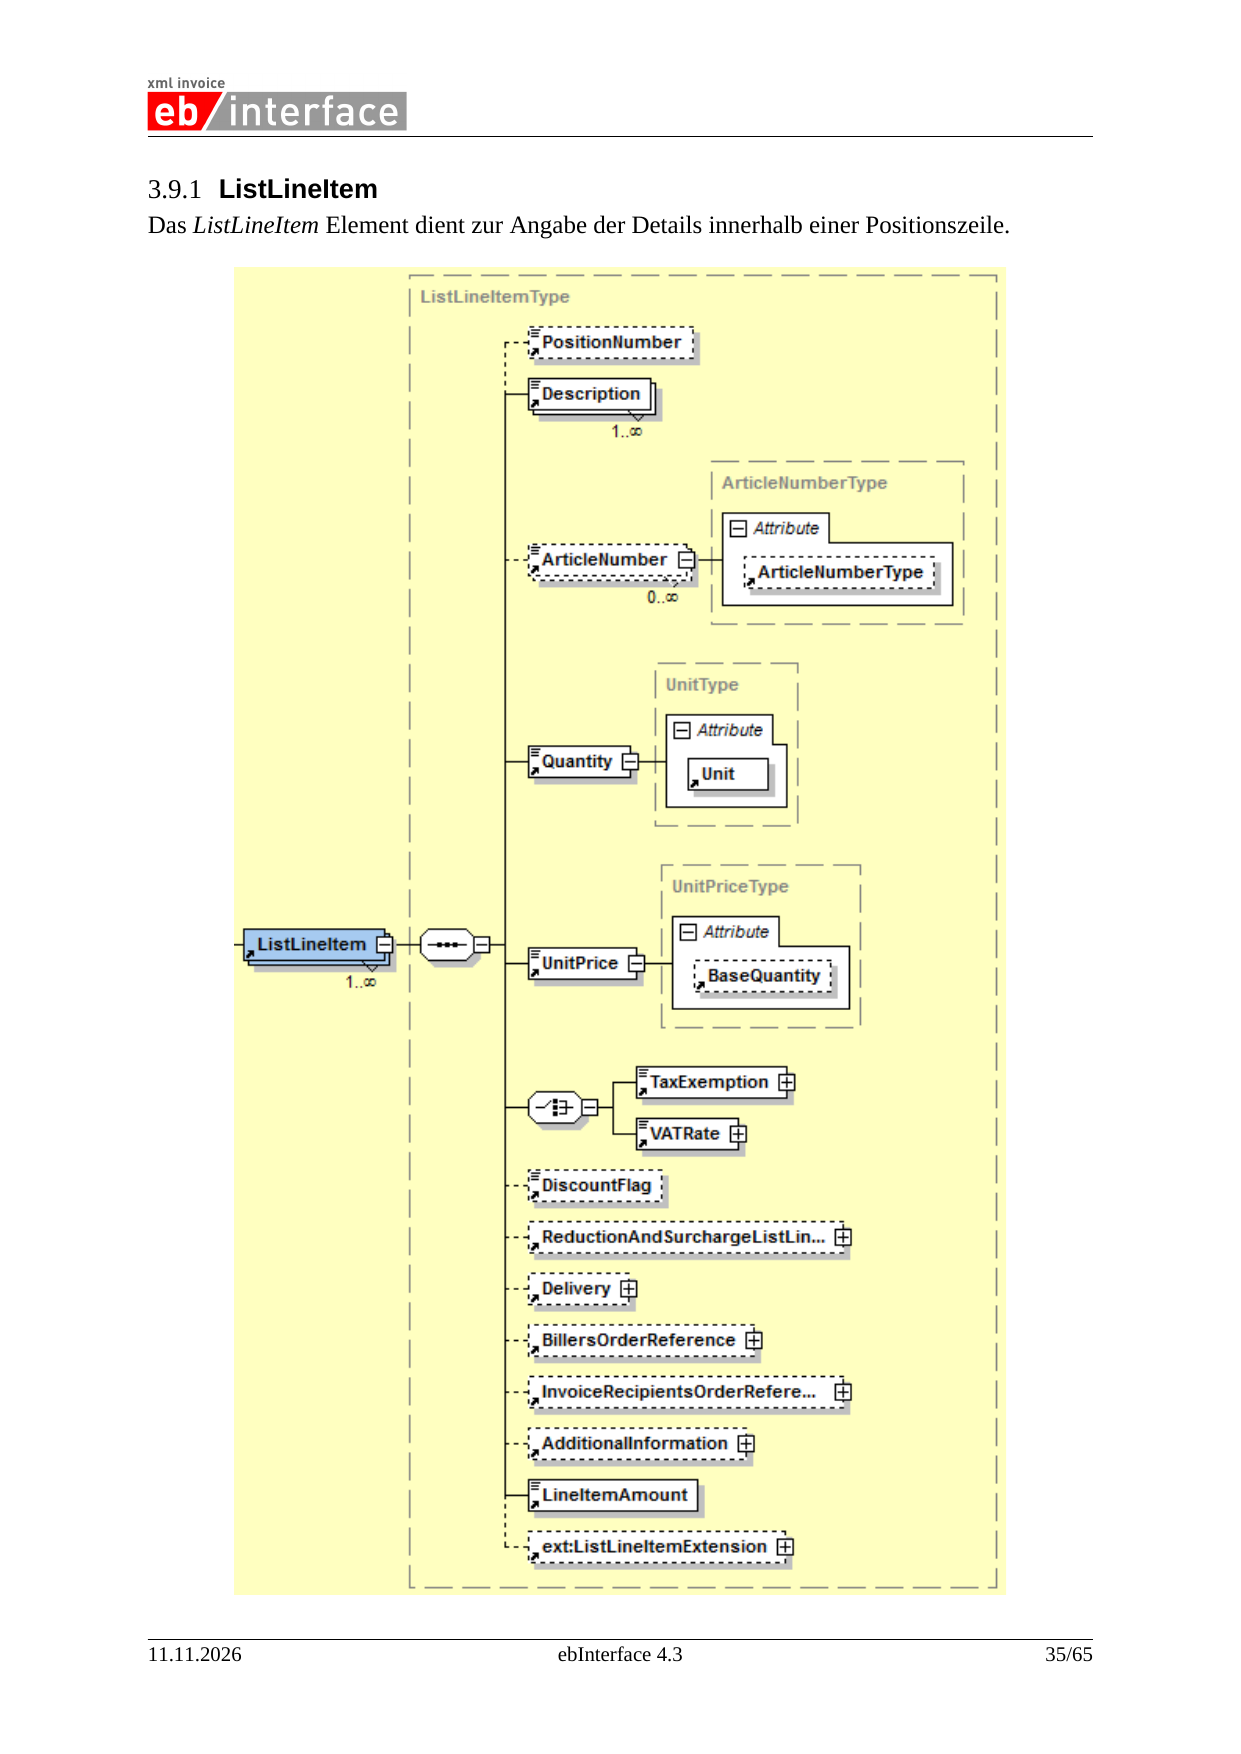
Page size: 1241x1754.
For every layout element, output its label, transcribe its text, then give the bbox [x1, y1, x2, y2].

picture [234, 267, 1007, 1595]
picture [147, 73, 407, 134]
subtitle ListLineItem [148, 173, 1093, 204]
text Das ListLineItem Element dient zur Angabe der Details innerhalb einer Positionszeile. [148, 210, 1093, 239]
